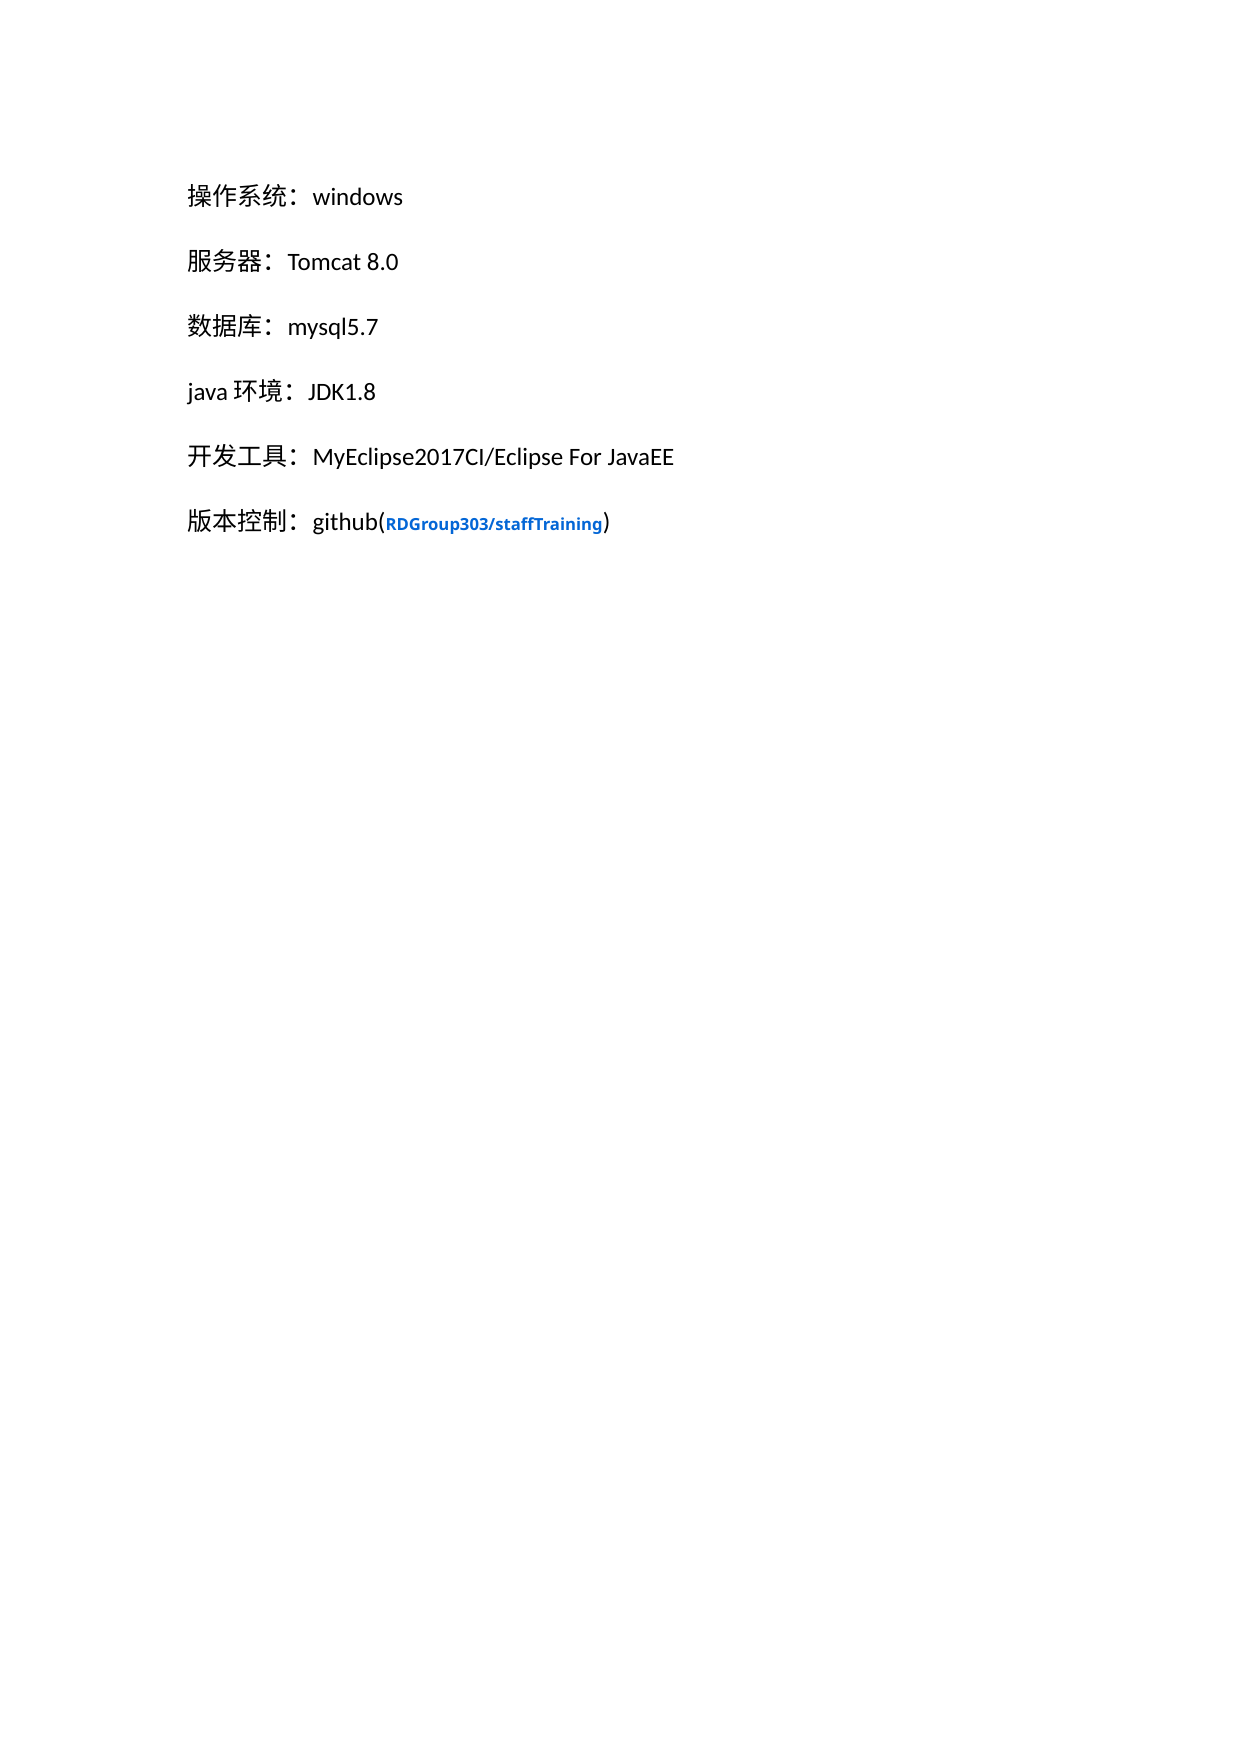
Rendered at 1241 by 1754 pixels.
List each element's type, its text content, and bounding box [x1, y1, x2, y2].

text 开发工具：MyEclipse2017CI/Eclipse For JavaEE [187, 422, 1053, 487]
text 操作系统：windows [187, 162, 1053, 227]
text 版本控制：github(RDGroup303/staffTraining) [187, 487, 1053, 552]
text 数据库：mysql5.7 [187, 292, 1053, 357]
text java环境：JDK1.8 [187, 357, 1053, 422]
text 服务器：Tomcat 8.0 [187, 227, 1053, 292]
